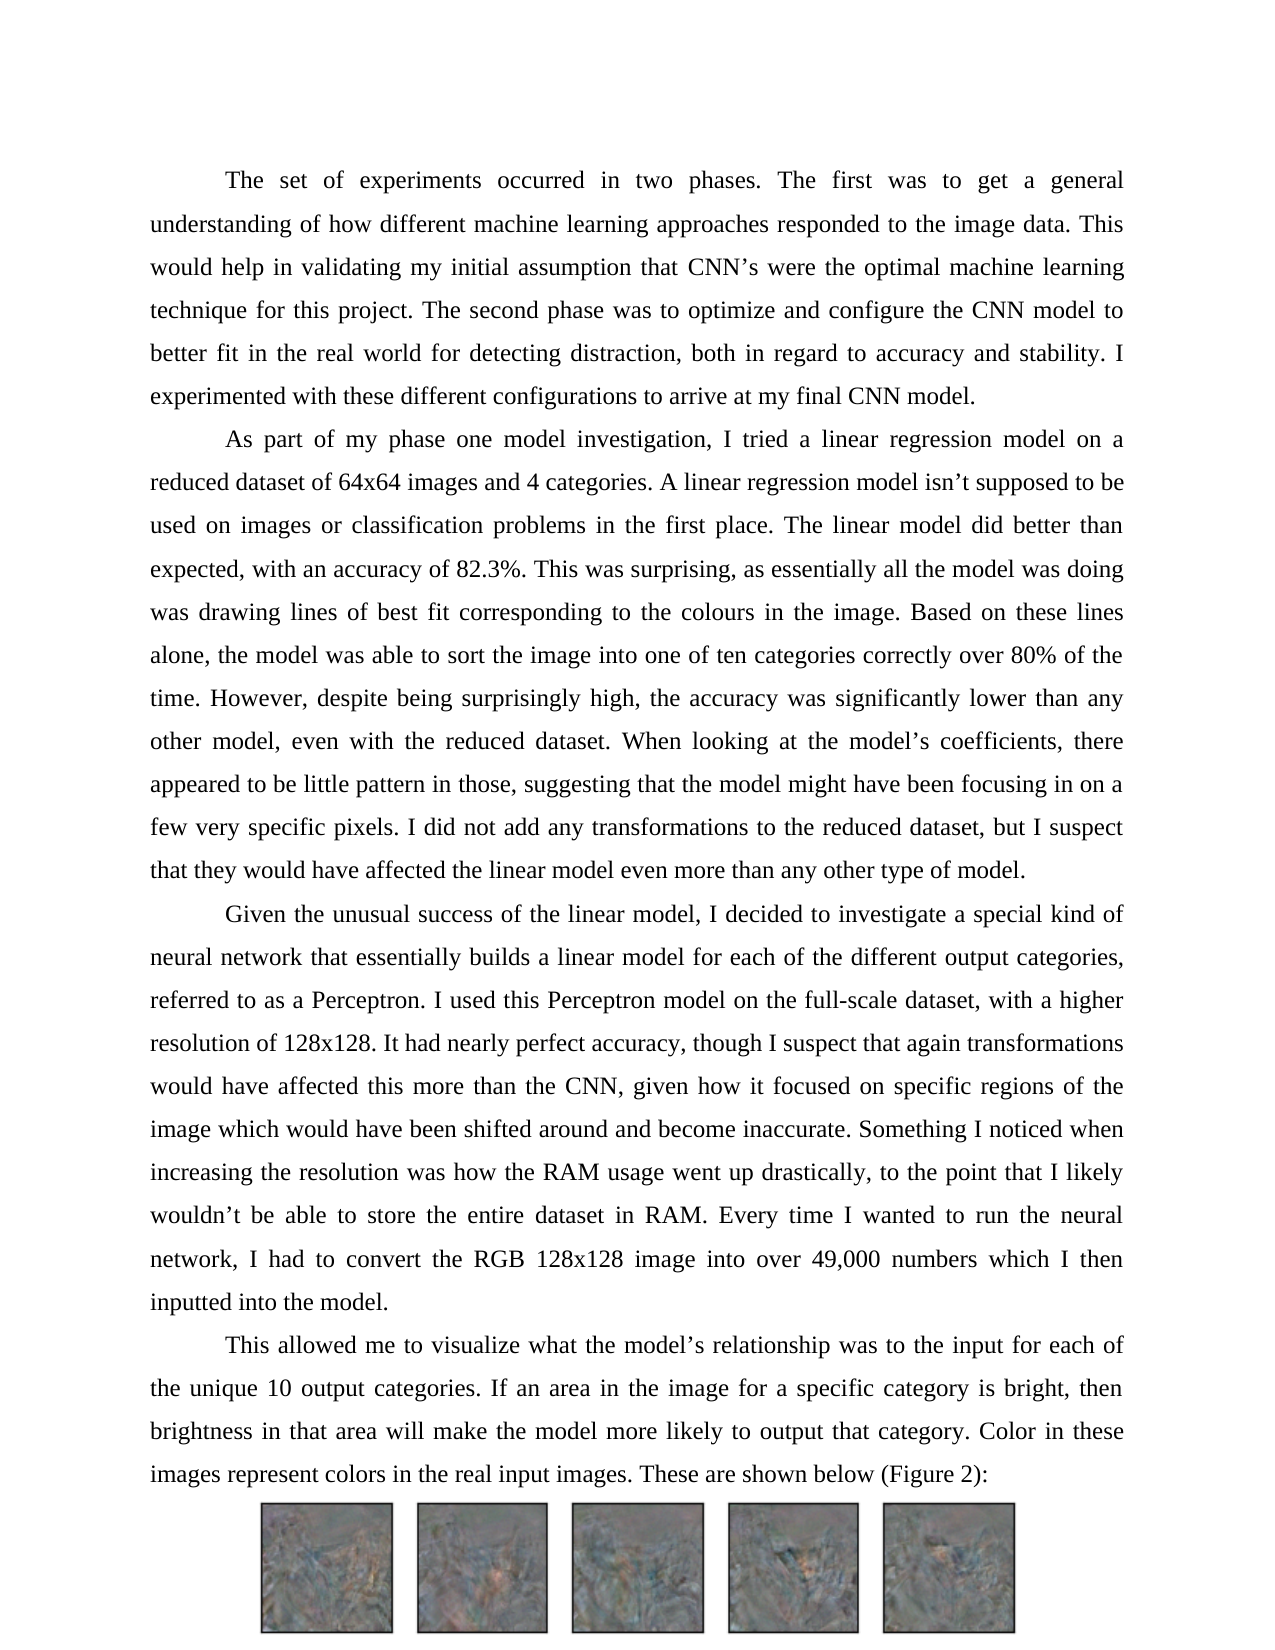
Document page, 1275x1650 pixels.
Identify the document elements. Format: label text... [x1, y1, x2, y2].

picture [246, 1488, 1029, 1650]
text Given the unusual success of the linear model, I decided to investigate a special kind of neural network that essentially builds a linear model for each of the different output categories, referred to as a Perceptron. I used this Perceptron model on the full-scale dataset, with a higher resolution of 128x128. It had nearly perfect accuracy, though I suspect that again transformations would have affected this more than the CNN, given how it focused on specific regions of the image which would have been shifted around and become inaccurate. Something I noticed when increasing the resolution was how the RAM usage went up drastically, to the point that I likely wouldn’t be able to store the entire dataset in RAM. Every time I wanted to run the neural network, I had to convert the RGB 128x128 image into over 49,000 numbers which I then inputted into the model. [150, 899, 1125, 1316]
text The set of experiments occurred in two phases. The first was to get a general understanding of how different machine learning approaches responded to the image data. This would help in validating my initial assumption that CNN’s were the optimal machine learning technique for this project. The second phase was to optimize and configure the CNN model to better fit in the real world for detecting distraction, both in regard to accuracy and stability. I experimented with these different configurations to arrive at my final CNN model. [150, 166, 1125, 410]
text As part of my phase one model investigation, I tried a linear regression model on a reduced dataset of 64x64 images and 4 categories. A linear regression model isn’t supposed to be used on images or classification problems in the first place. The linear model did better than expected, with an accuracy of 82.3%. This was surprising, as essentially all the model was doing was drawing lines of best fit corresponding to the colours in the image. Based on these lines alone, the model was able to sort the image into one of ten categories correctly over 80% of the time. However, despite being surprisingly high, the accuracy was significantly lower than any other model, even with the reduced dataset. When looking at the model’s coefficients, there appeared to be little pattern in those, suggesting that the model might have been focusing in on a few very specific pixels. I did not add any transformations to the reduced dataset, but I suspect that they would have affected the linear model even more than any other type of model. [150, 424, 1125, 884]
text This allowed me to visualize what the model’s relationship was to the input for each of the unique 10 output categories. If an area in the image for a specific category is bright, then brightness in that area will make the model more likely to output that category. Color in these images represent colors in the real input images. These are shown below (Figure 2): [150, 1330, 1125, 1488]
